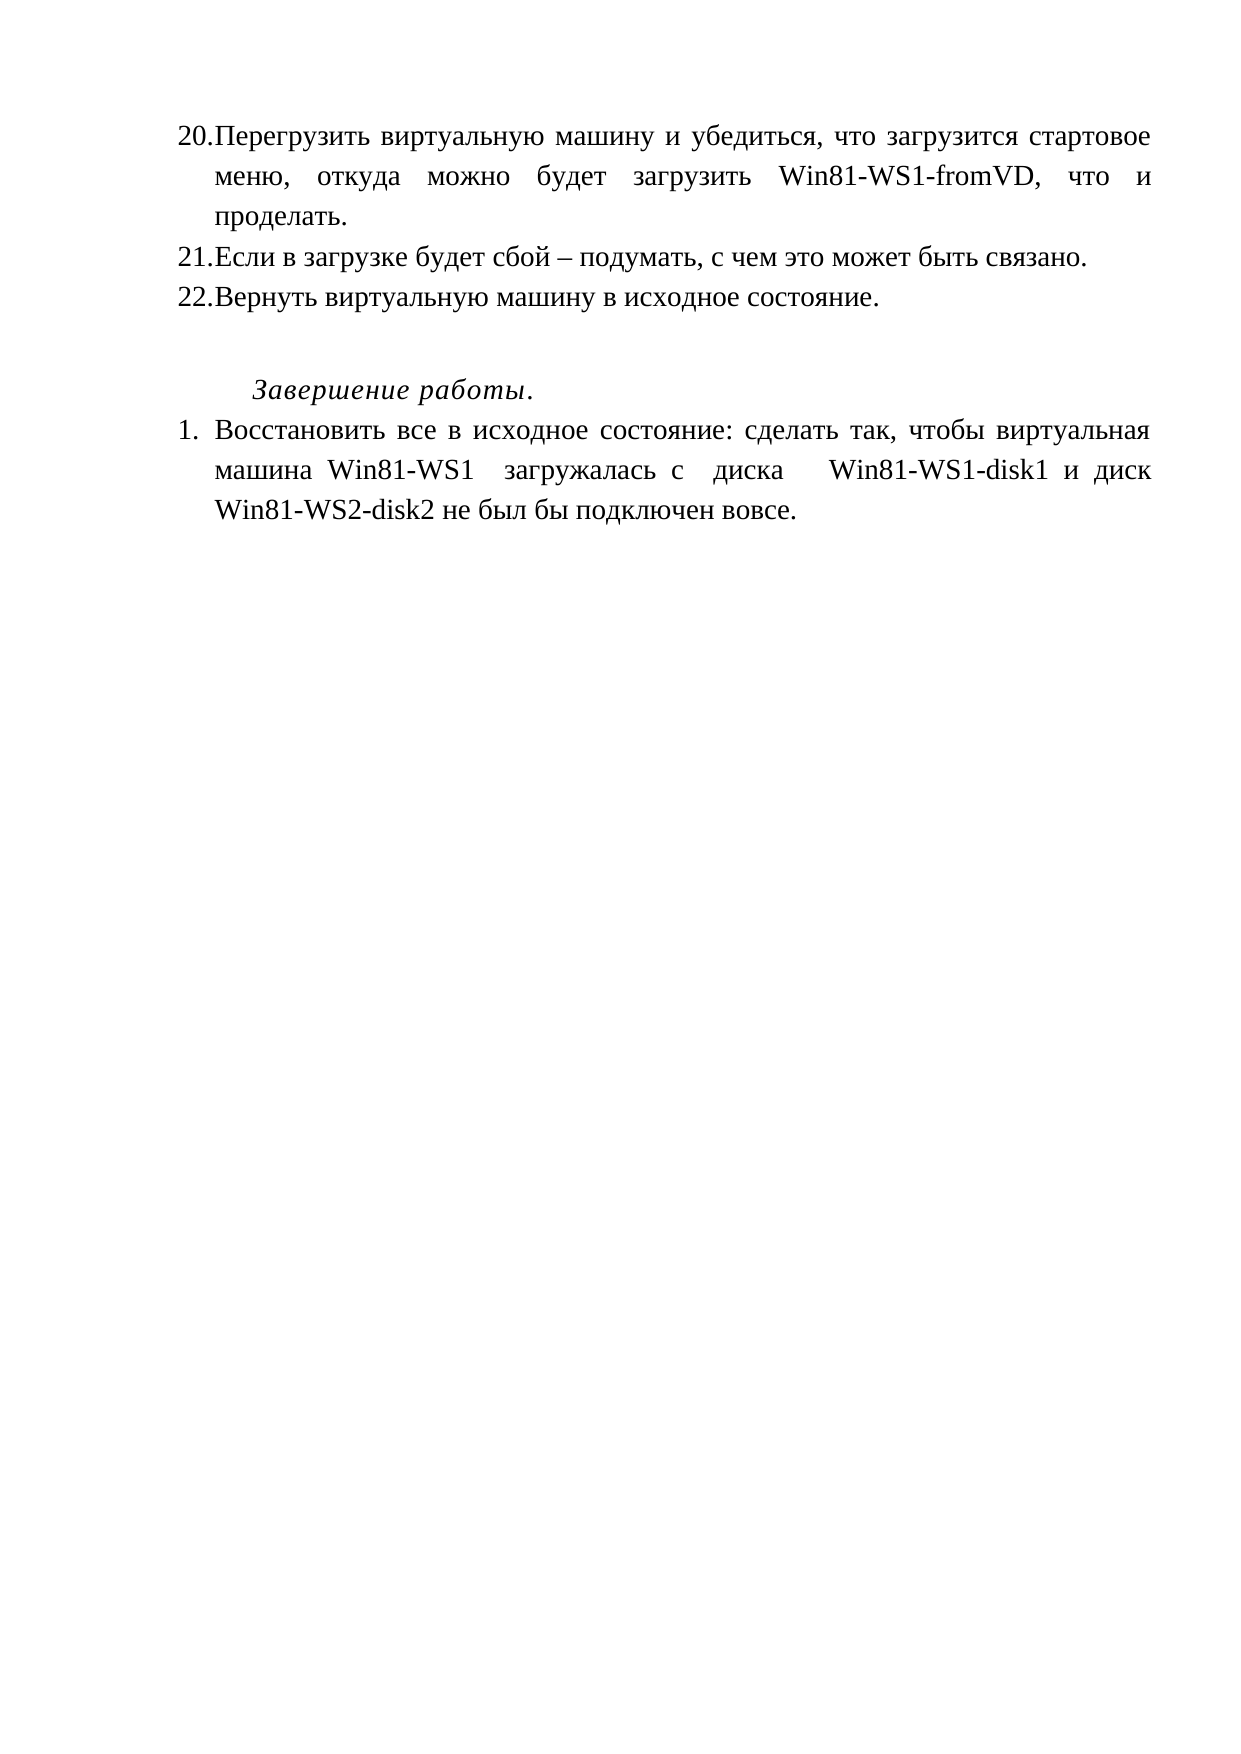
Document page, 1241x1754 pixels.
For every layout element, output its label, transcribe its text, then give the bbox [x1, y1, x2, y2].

text Восстановить все в исходное состояние: сделать так, чтобы виртуальная машина Win81-WS1 загружалась с диска Win81-WS1-disk1 и диск Win81-WS2-disk2 не был бы подключен вовсе. [177, 412, 1152, 526]
list Перегрузить виртуальную машину и убедиться, что загрузится стартовое меню, откуда можно будет загрузить Win81-WS1-fromVD, что и проделать. [177, 118, 1152, 232]
list Если в загрузке будет сбой – подумать, с чем это может быть связано. [177, 239, 1152, 272]
list Вернуть виртуальную машину в исходное состояние. [177, 279, 1152, 312]
title Завершение работы. [177, 372, 1152, 405]
